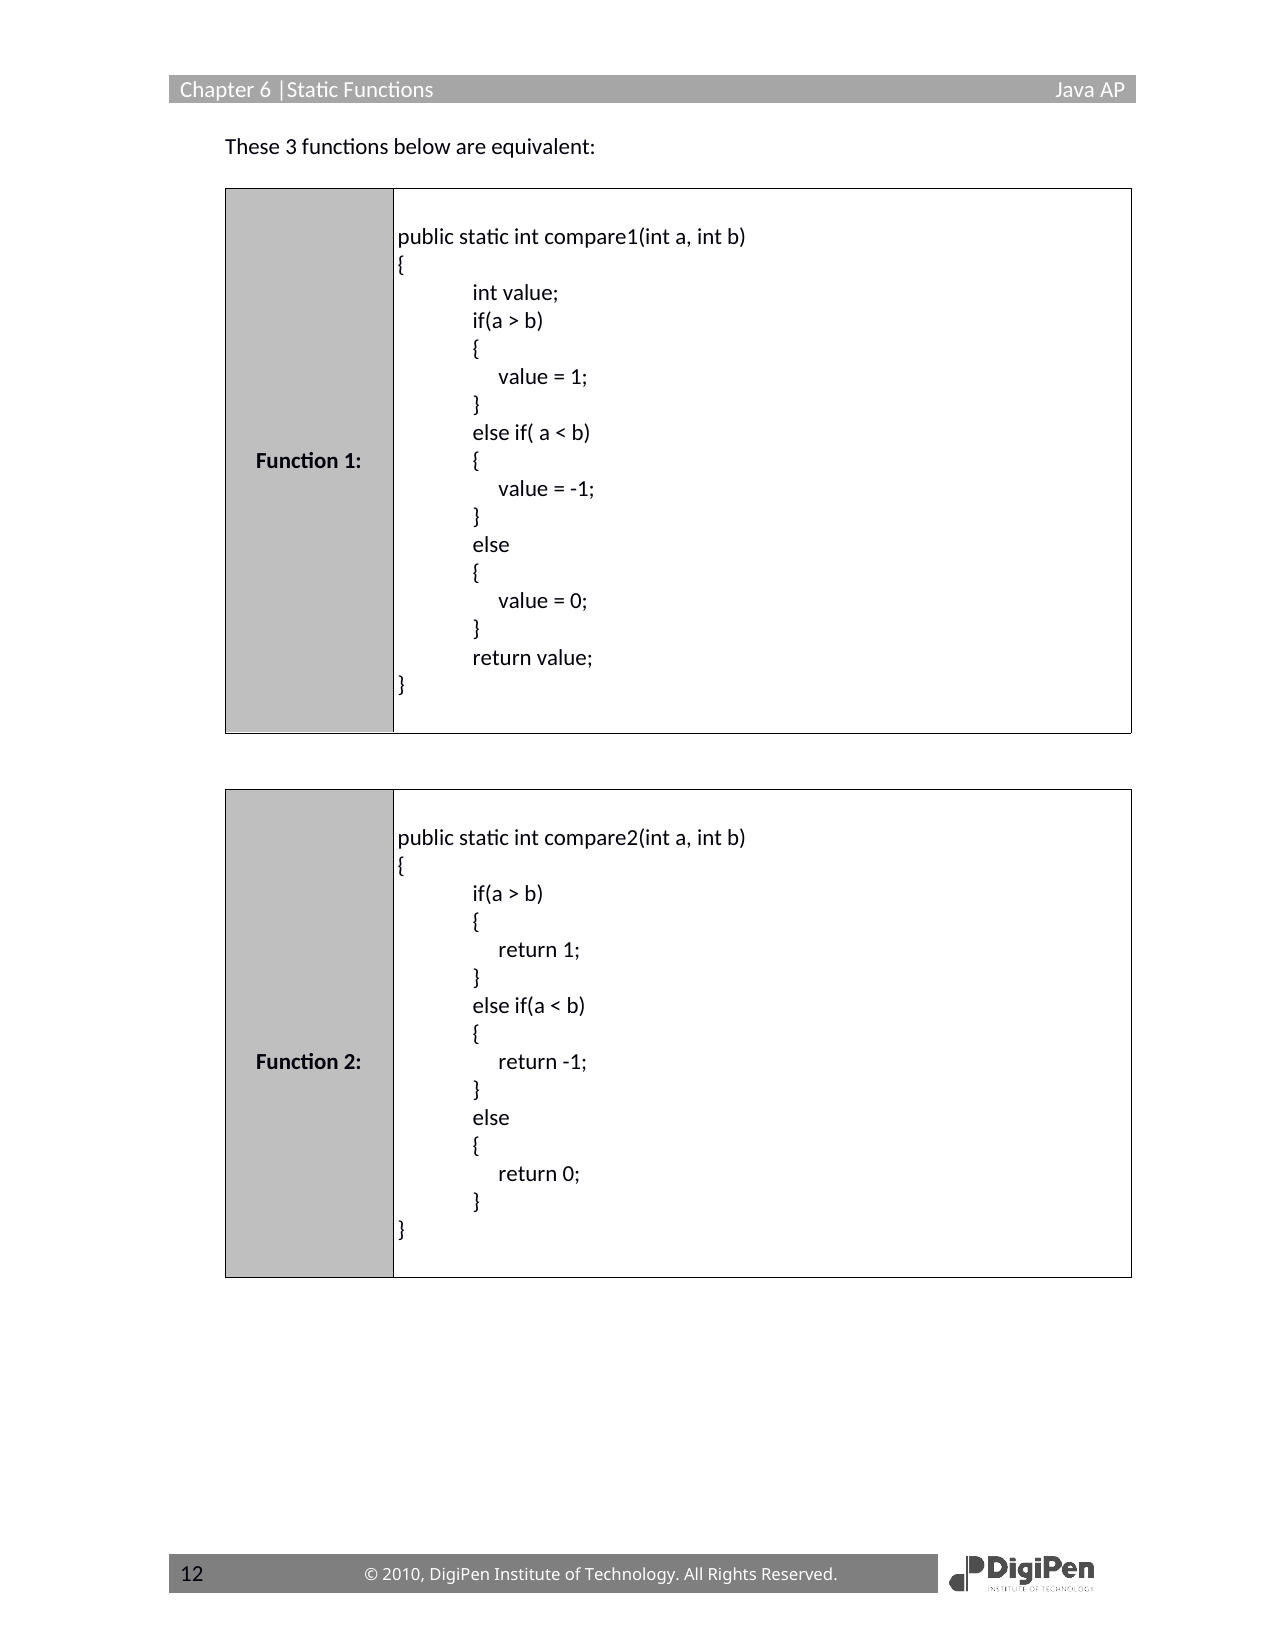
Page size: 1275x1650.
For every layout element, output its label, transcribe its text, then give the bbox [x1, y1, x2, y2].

table_header public static int compare2(int a, int b) { if(a > b) { return 1; } else if(a < b) { return -1; } else { return 0; } } [394, 790, 1131, 1277]
picture [949, 1553, 1094, 1594]
text These 3 functions below are equivalent: [225, 132, 1125, 160]
table_header Function 1: [226, 189, 393, 732]
table_header public static int compare1(int a, int b) { int value; if(a > b) { value = 1; } else if( a < b) { value = -1; } else { value = 0; } return value; } [394, 189, 1131, 732]
table_header Function 2: [226, 790, 393, 1277]
